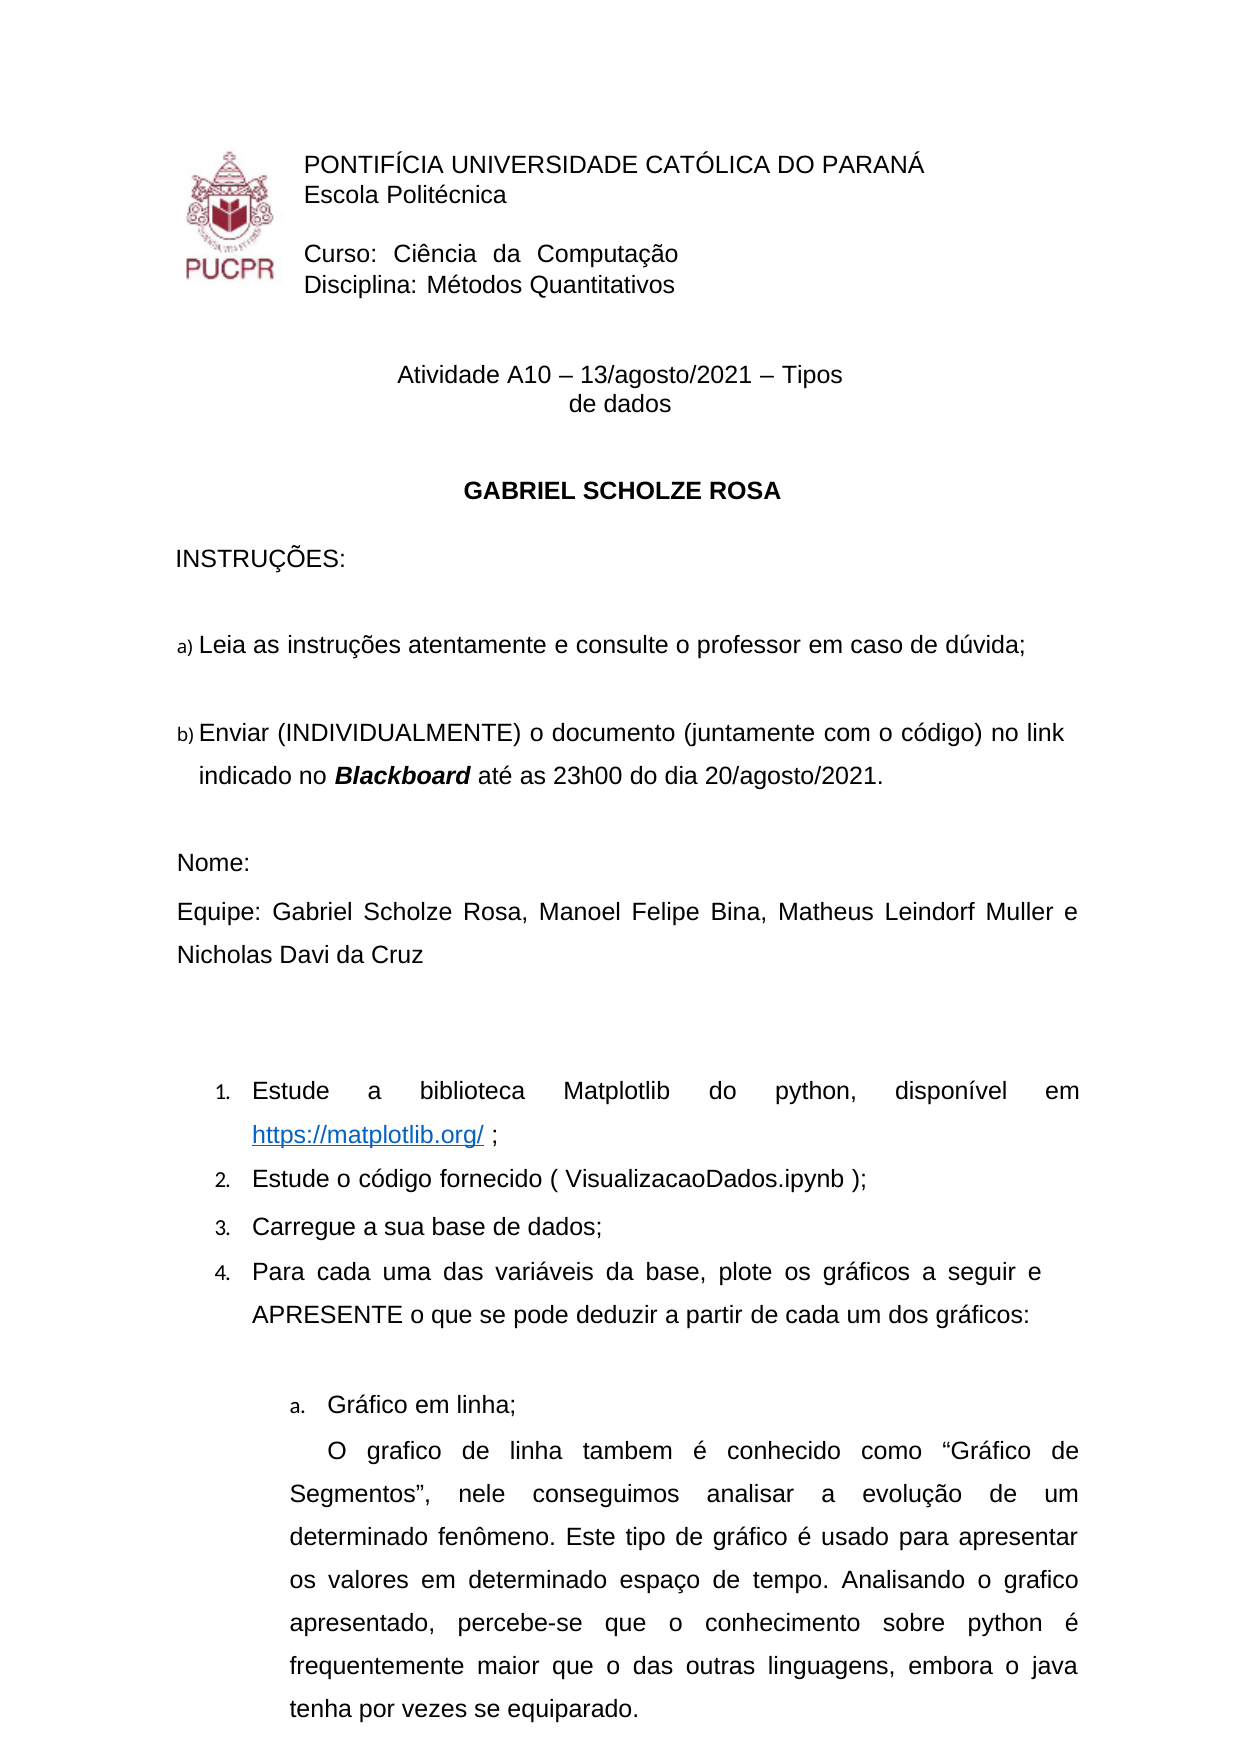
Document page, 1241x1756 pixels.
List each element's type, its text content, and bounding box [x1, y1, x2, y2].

text Curso: Ciência da Computação Disciplina: Métodos Quantitativos [303, 238, 679, 299]
list Gráfico em linha; [289, 1390, 1080, 1419]
picture [186, 149, 283, 284]
list Carregue a sua base de dados; [214, 1212, 1080, 1241]
list Leia as instruções atentamente e consulte o professor em caso de dúvida; [177, 631, 1080, 659]
text PONTIFÍCIA UNIVERSIDADE CATÓLICA DO PARANÁ [303, 150, 1080, 178]
list Estude o código fornecido ( VisualizacaoDados.ipynb ); [214, 1164, 1080, 1194]
text Nome: [177, 848, 1080, 877]
text Equipe: Gabriel Scholze Rosa, Manoel Felipe Bina, Matheus Leindorf Muller e Nicholas Davi da Cruz [177, 897, 1080, 969]
list Estude a biblioteca Matplotlib do python, disponível em https://matplotlib.org/ ; [214, 1076, 1080, 1148]
text Atividade A10 – 13/agosto/2021 – Tipos de dados [387, 360, 853, 418]
text Escola Politécnica [303, 180, 1080, 209]
text O grafico de linha tambem é conhecido como “Gráfico de Segmentos”, nele conseguimos analisar a evolução de um determinado fenômeno. Este tipo de gráfico é usado para apresentar os valores em determinado espaço de tempo. Analisando o grafico apresentado, percebe-se que o conhecimento sobre python é frequentemente maior que o das outras linguagens, embora o java tenha por vezes se equiparado. [289, 1436, 1080, 1723]
list Para cada uma das variáveis da base, plote os gráficos a seguir e APRESENTE o que se pode deduzir a partir de cada um dos gráficos: [214, 1257, 1044, 1329]
list Enviar (INDIVIDUALMENTE) o documento (juntamente com o código) no link indicado no Blackboard até as 23h00 do dia 20/agosto/2021. [177, 717, 1064, 789]
text GABRIEL SCHOLZE ROSA [164, 476, 1080, 504]
text INSTRUÇÕES: [175, 544, 1080, 572]
